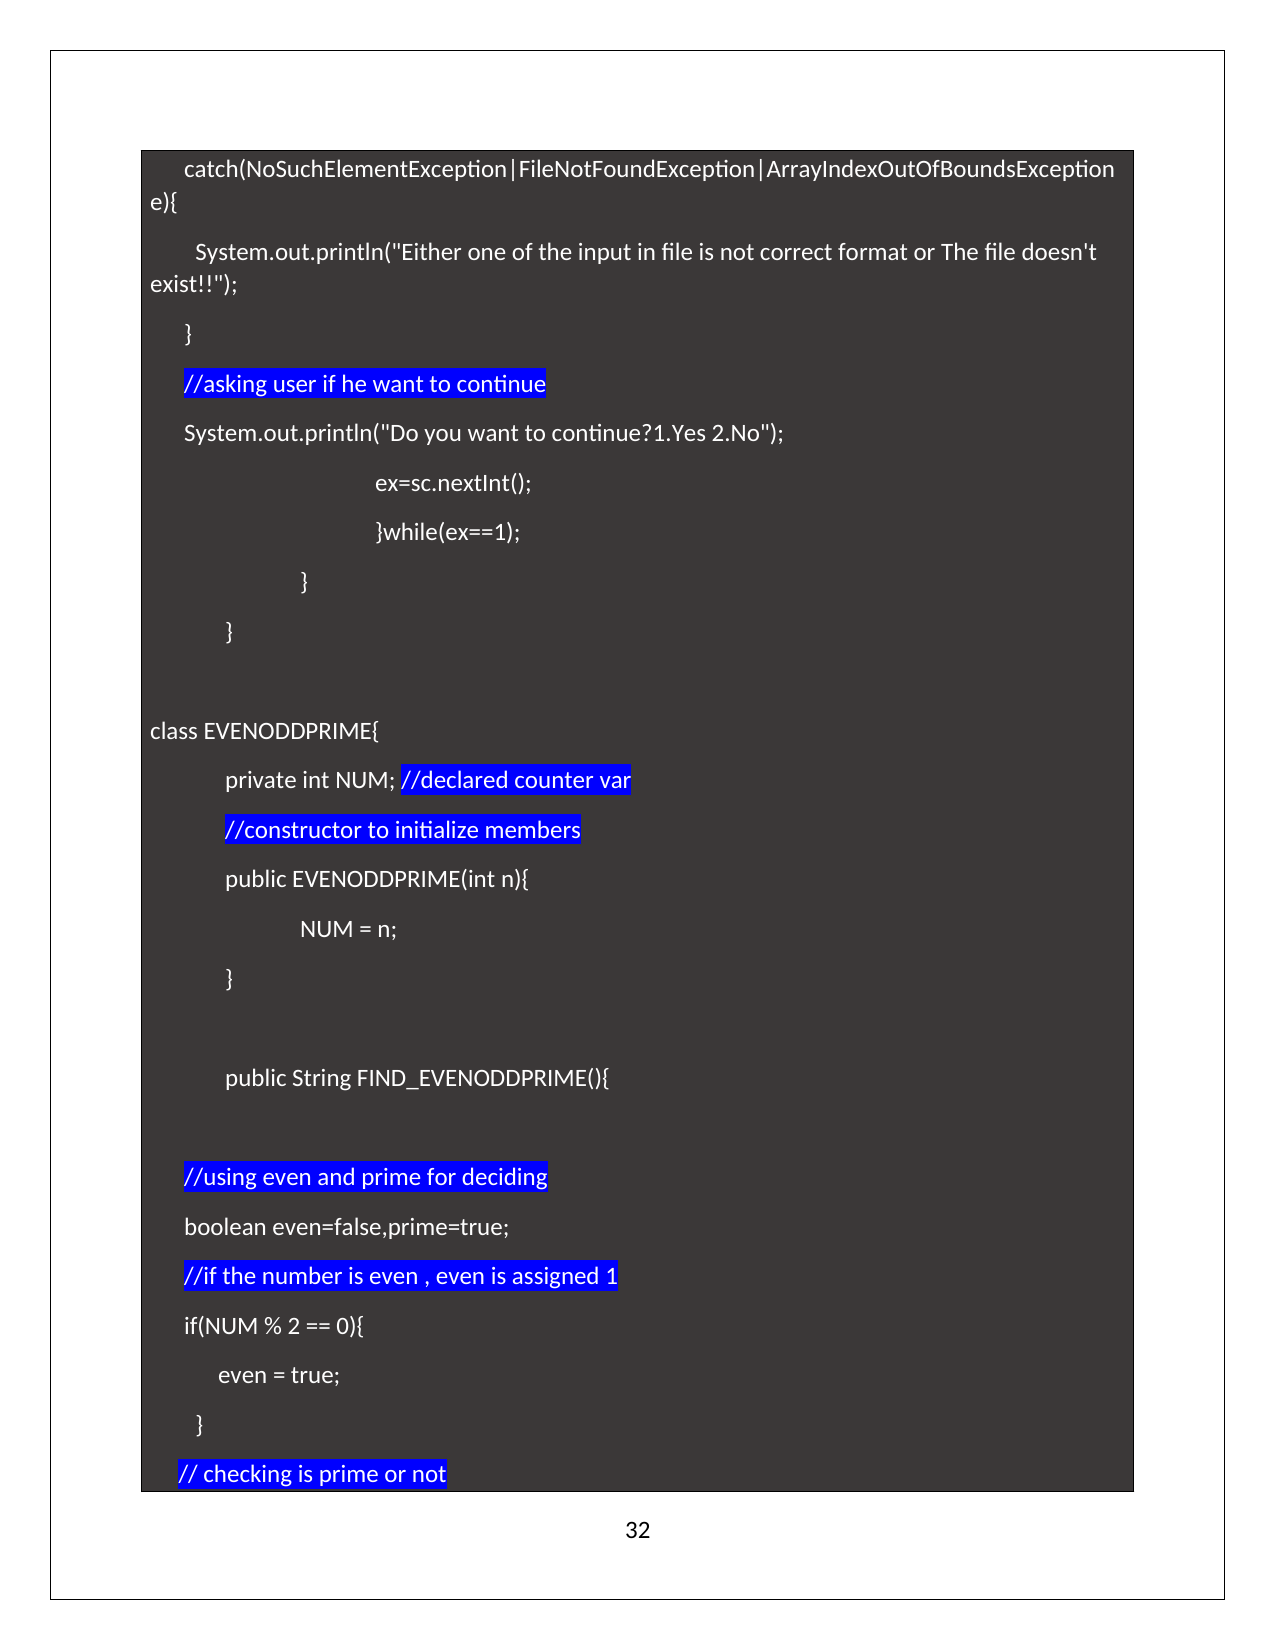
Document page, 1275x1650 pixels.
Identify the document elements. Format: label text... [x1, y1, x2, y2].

text } [142, 563, 1133, 597]
text //if the number is even , even is assigned 1 [142, 1257, 1133, 1291]
text //using even and prime for deciding [142, 1158, 1133, 1192]
text class EVENODDPRIME{ [142, 712, 1133, 745]
text ex=sc.nextInt(); [142, 464, 1133, 497]
text } [142, 315, 1133, 349]
text catch(NoSuchElementException|FileNotFoundException|ArrayIndexOutOfBoundsException e){ [142, 151, 1133, 217]
text public EVENODDPRIME(int n){ [142, 860, 1133, 894]
text even = true; [142, 1356, 1133, 1390]
text } [142, 1406, 1133, 1439]
text //asking user if he want to continue [142, 364, 1133, 398]
text } [142, 612, 1133, 646]
text private int NUM; //declared counter var [142, 761, 1133, 795]
text boolean even=false,prime=true; [142, 1207, 1133, 1241]
text NUM = n; [142, 910, 1133, 944]
text System.out.println("Either one of the input in file is not correct format or The file doesn't exist!!"); [142, 232, 1133, 299]
text //constructor to initialize members [142, 811, 1133, 844]
text System.out.println("Do you want to continue?1.Yes 2.No"); [142, 414, 1133, 448]
text public String FIND_EVENODDPRIME(){ [142, 1059, 1133, 1092]
text if(NUM % 2 == 0){ [142, 1307, 1133, 1340]
text }while(ex==1); [142, 513, 1133, 547]
text // checking is prime or not [142, 1455, 1133, 1491]
text } [142, 959, 1133, 993]
